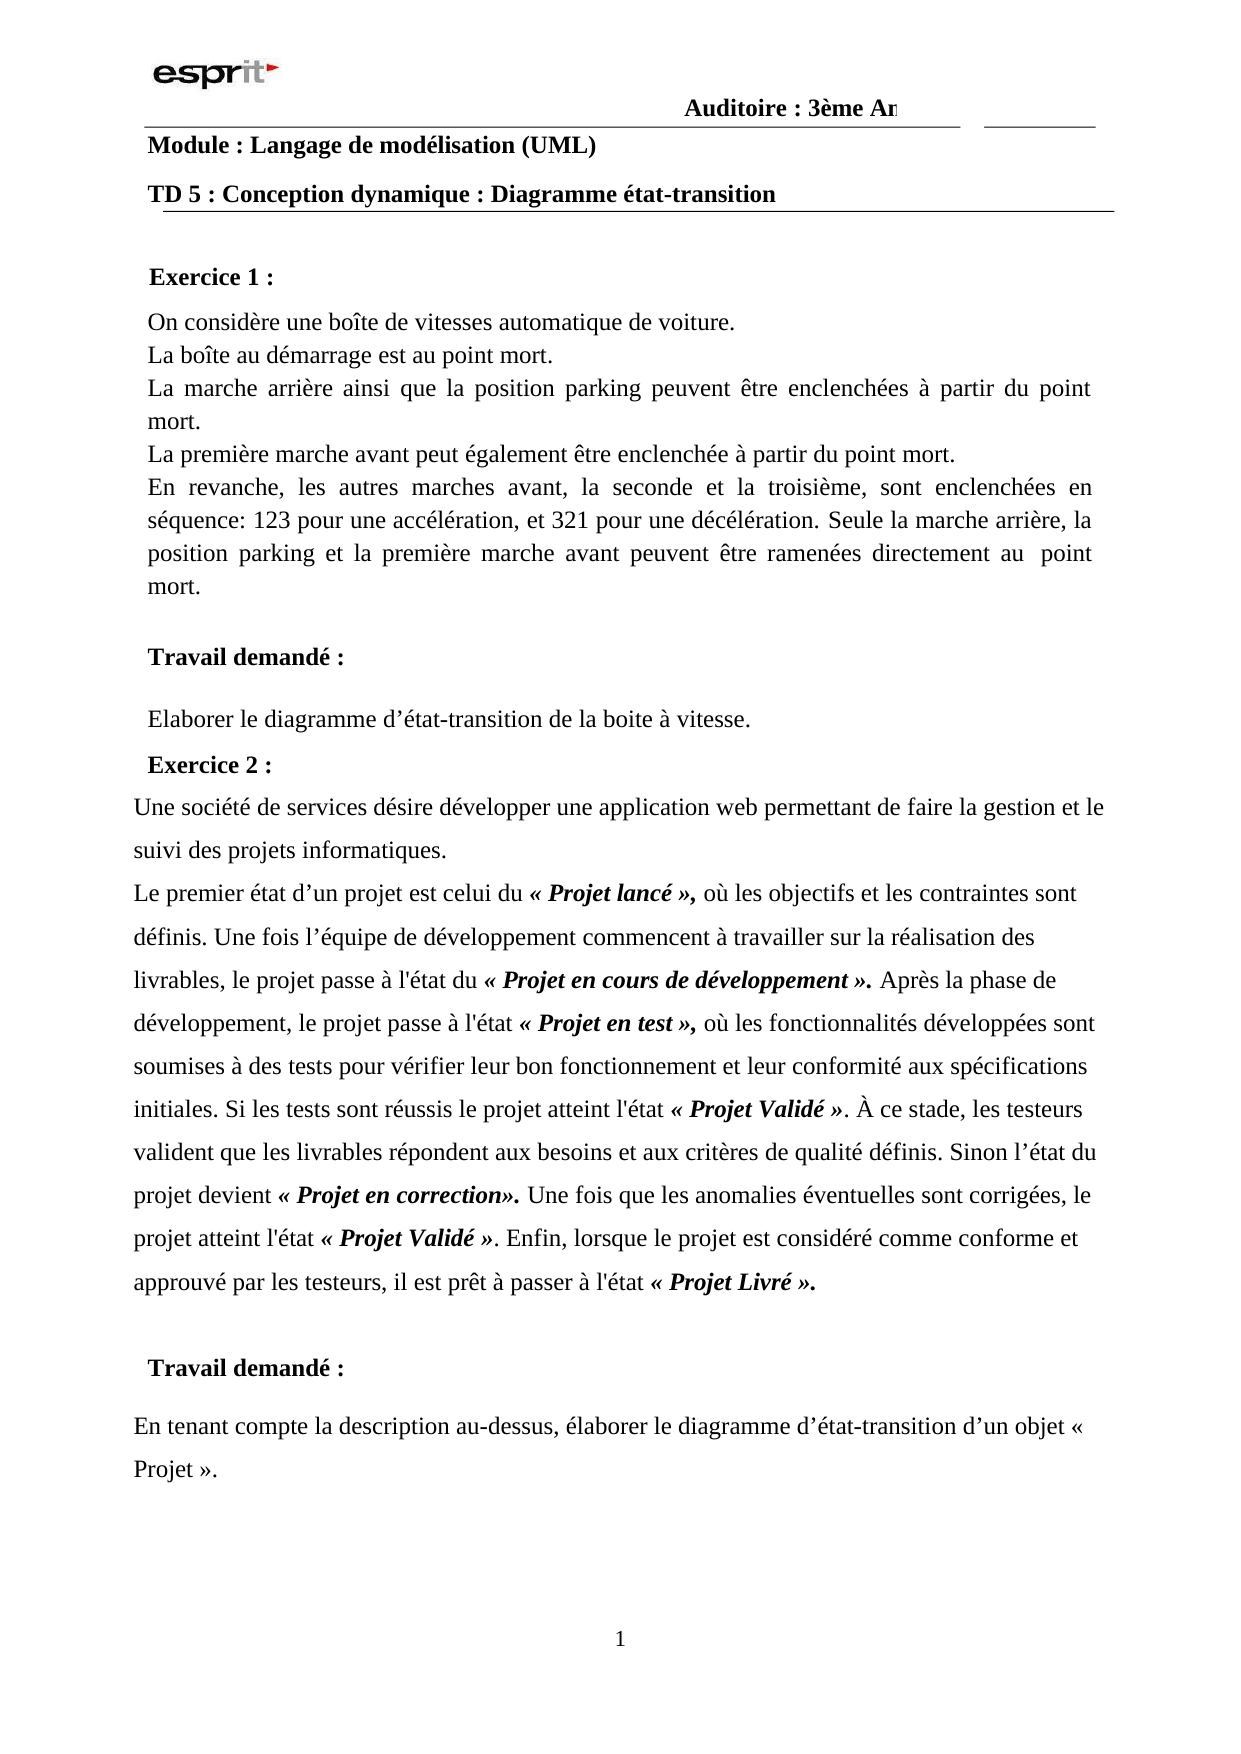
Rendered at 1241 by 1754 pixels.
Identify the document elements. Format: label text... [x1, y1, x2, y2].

text Le premier état d’un projet est celui du « Projet lancé », où les objectifs et les contraintes sont définis. Une fois l’équipe de développement commencent à travailler sur la réalisation des livrables, le projet passe à l'état du « Projet en cours de développement ». Après la phase de développement, le projet passe à l'état « Projet en test », où les fonctionnalités développées sont soumises à des tests pour vérifier leur bon fonctionnement et leur conformité aux spécifications initiales. Si les tests sont réussis le projet atteint l'état « Projet Validé ». À ce stade, les testeurs valident que les livrables répondent aux besoins et aux critères de qualité définis. Sinon l’état du projet devient « Projet en correction». Une fois que les anomalies éventuelles sont corrigées, le projet atteint l'état « Projet Validé ». Enfin, lorsque le projet est considéré comme conforme et approuvé par les testeurs, il est prêt à passer à l'état « Projet Livré ». [133, 878, 1107, 1295]
text En revanche, les autres marches avant, la seconde et la troisième, sont enclenchées en séquence: 123 pour une accélération, et 321 pour une décélération. Seule la marche arrière, la position parking et la première marche avant peuvent être ramenées directement au point mort. [147, 472, 1092, 600]
text Elaborer le diagramme d’état-transition de la boite à vitesse. [147, 704, 1107, 732]
text Une société de services désire développer une application web permettant de faire la gestion et le suivi des projets informatiques. [133, 792, 1107, 864]
subtitle Travail demandé : [147, 1353, 1107, 1382]
subtitle Exercice 1 : [133, 237, 464, 291]
text La marche arrière ainsi que la position parking peuvent être enclenchées à partir du point mort. [147, 373, 1092, 435]
subtitle Exercice 2 : [147, 750, 1107, 779]
subtitle TD 5 : Conception dynamique : Diagramme état-transition [147, 179, 1107, 208]
text En tenant compte la description au-dessus, élaborer le diagramme d’état-transition d’un objet « Projet ». [133, 1411, 1107, 1483]
picture [150, 58, 283, 92]
text La première marche avant peut également être enclenchée à partir du point mort. [147, 439, 1107, 468]
subtitle Travail demandé : [147, 642, 1107, 671]
text On considère une boîte de vitesses automatique de voiture. La boîte au démarrage est au point mort. [147, 307, 737, 368]
